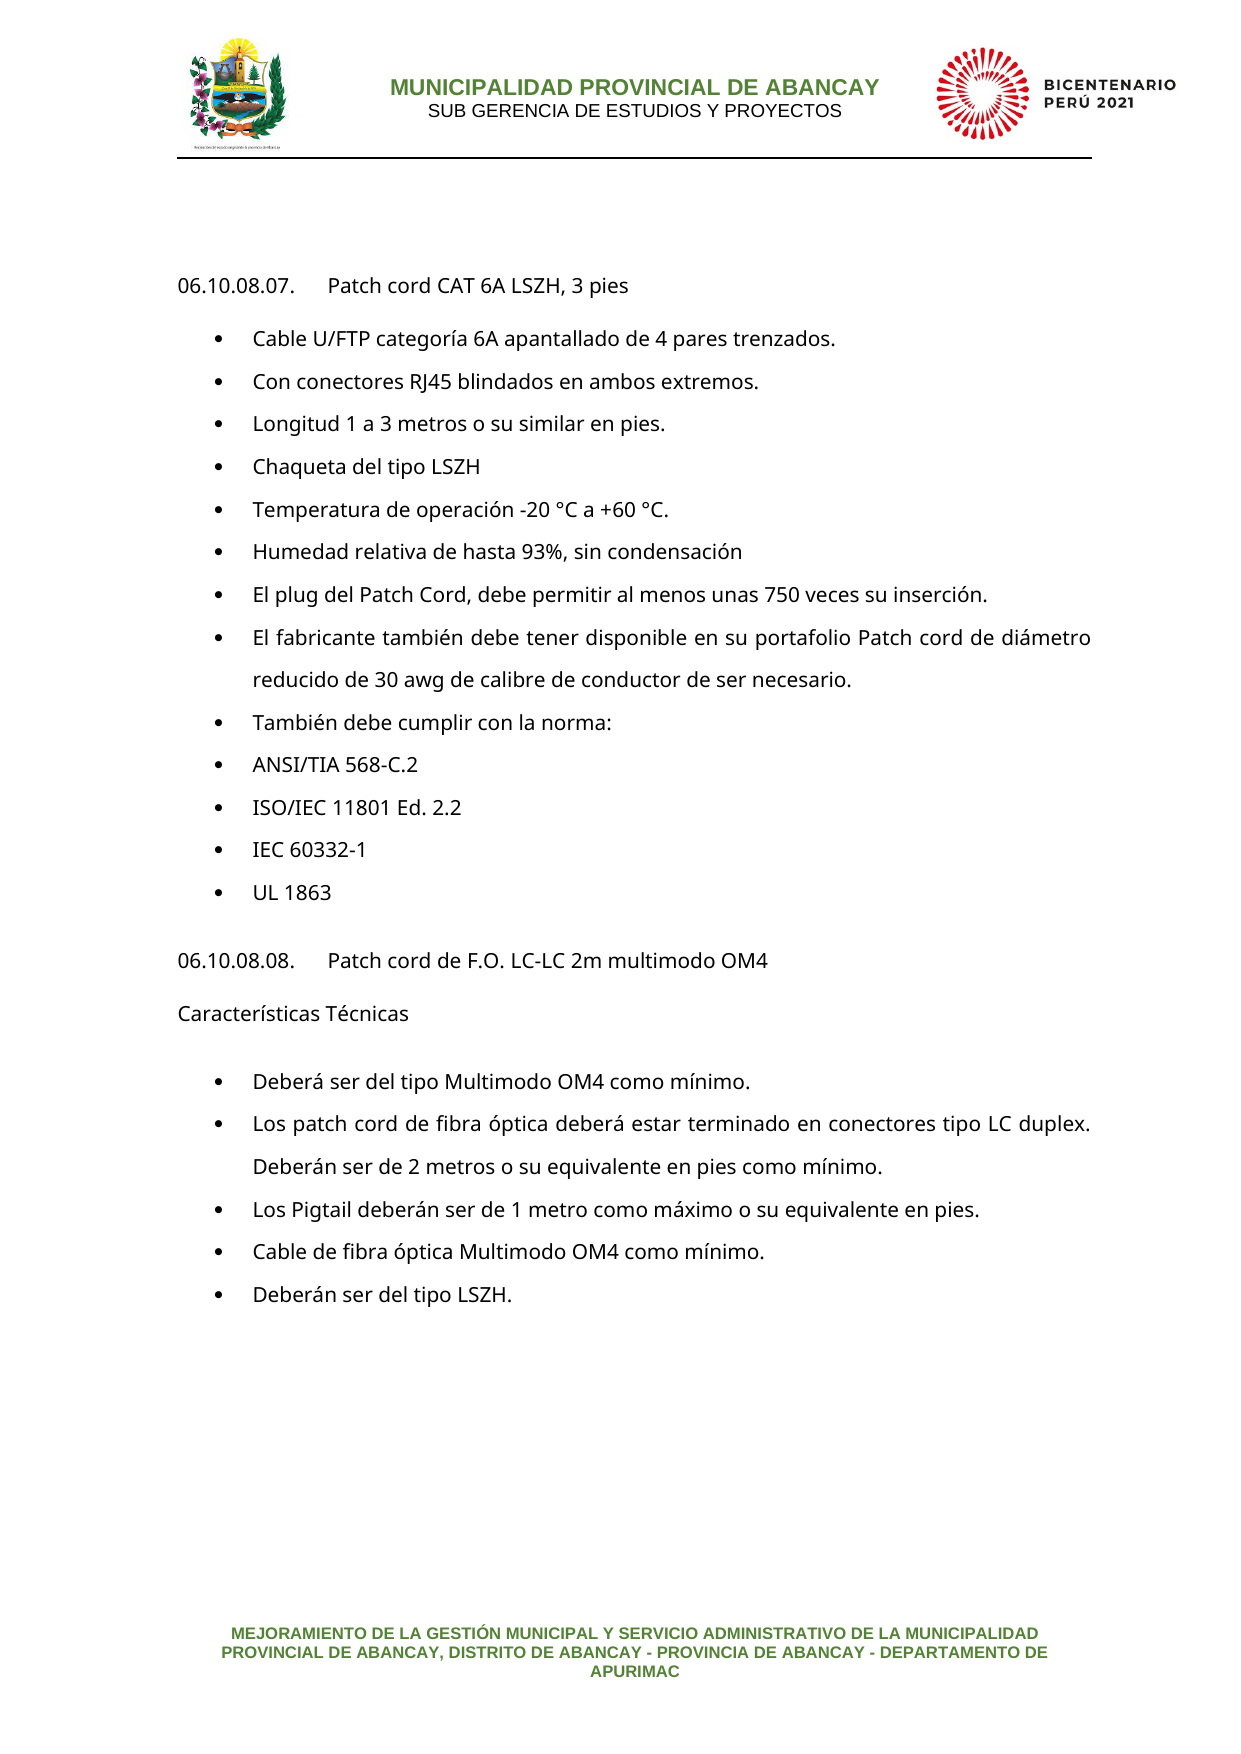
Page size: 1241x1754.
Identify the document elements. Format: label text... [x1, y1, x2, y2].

list Deberá ser del tipo Multimodo OM4 como mínimo. [215, 1067, 1092, 1095]
list UL 1863 [215, 878, 1092, 907]
list Los patch cord de fibra óptica deberá estar terminado en conectores tipo LC duplex. Deberán ser de 2 metros o su equivalente en pies como mínimo. [215, 1109, 1092, 1181]
list También debe cumplir con la norma: [215, 708, 1092, 736]
text Patch cord CAT 6A LSZH, 3 pies [177, 271, 1092, 299]
text Patch cord de F.O. LC-LC 2m multimodo OM4 [177, 946, 1092, 974]
list ANSI/TIA 568-C.2 [215, 750, 1092, 779]
list ISO/IEC 11801 Ed. 2.2 [215, 793, 1092, 821]
picture [928, 37, 1181, 143]
list Deberán ser del tipo LSZH. [215, 1280, 1092, 1308]
list Temperatura de operación -20 °C a +60 °C. [215, 495, 1092, 523]
list El fabricante también debe tener disponible en su portafolio Patch cord de diámetro reducido de 30 awg de calibre de conductor de ser necesario. [215, 623, 1092, 694]
list IEC 60332-1 [215, 836, 1092, 864]
list Cable U/FTP categoría 6A apantallado de 4 pares trenzados. [215, 324, 1092, 353]
list Chaqueta del tipo LSZH [215, 452, 1092, 481]
list Humedad relativa de hasta 93%, sin condensación [215, 537, 1092, 566]
picture [177, 38, 290, 154]
text Características Técnicas [177, 999, 1092, 1028]
list Longitud 1 a 3 metros o su similar en pies. [215, 409, 1092, 438]
list El plug del Patch Cord, debe permitir al menos unas 750 veces su inserción. [215, 580, 1092, 608]
list Con conectores RJ45 blindados en ambos extremos. [215, 367, 1092, 395]
list Los Pigtail deberán ser de 1 metro como máximo o su equivalente en pies. [215, 1195, 1092, 1223]
list Cable de fibra óptica Multimodo OM4 como mínimo. [215, 1237, 1092, 1266]
